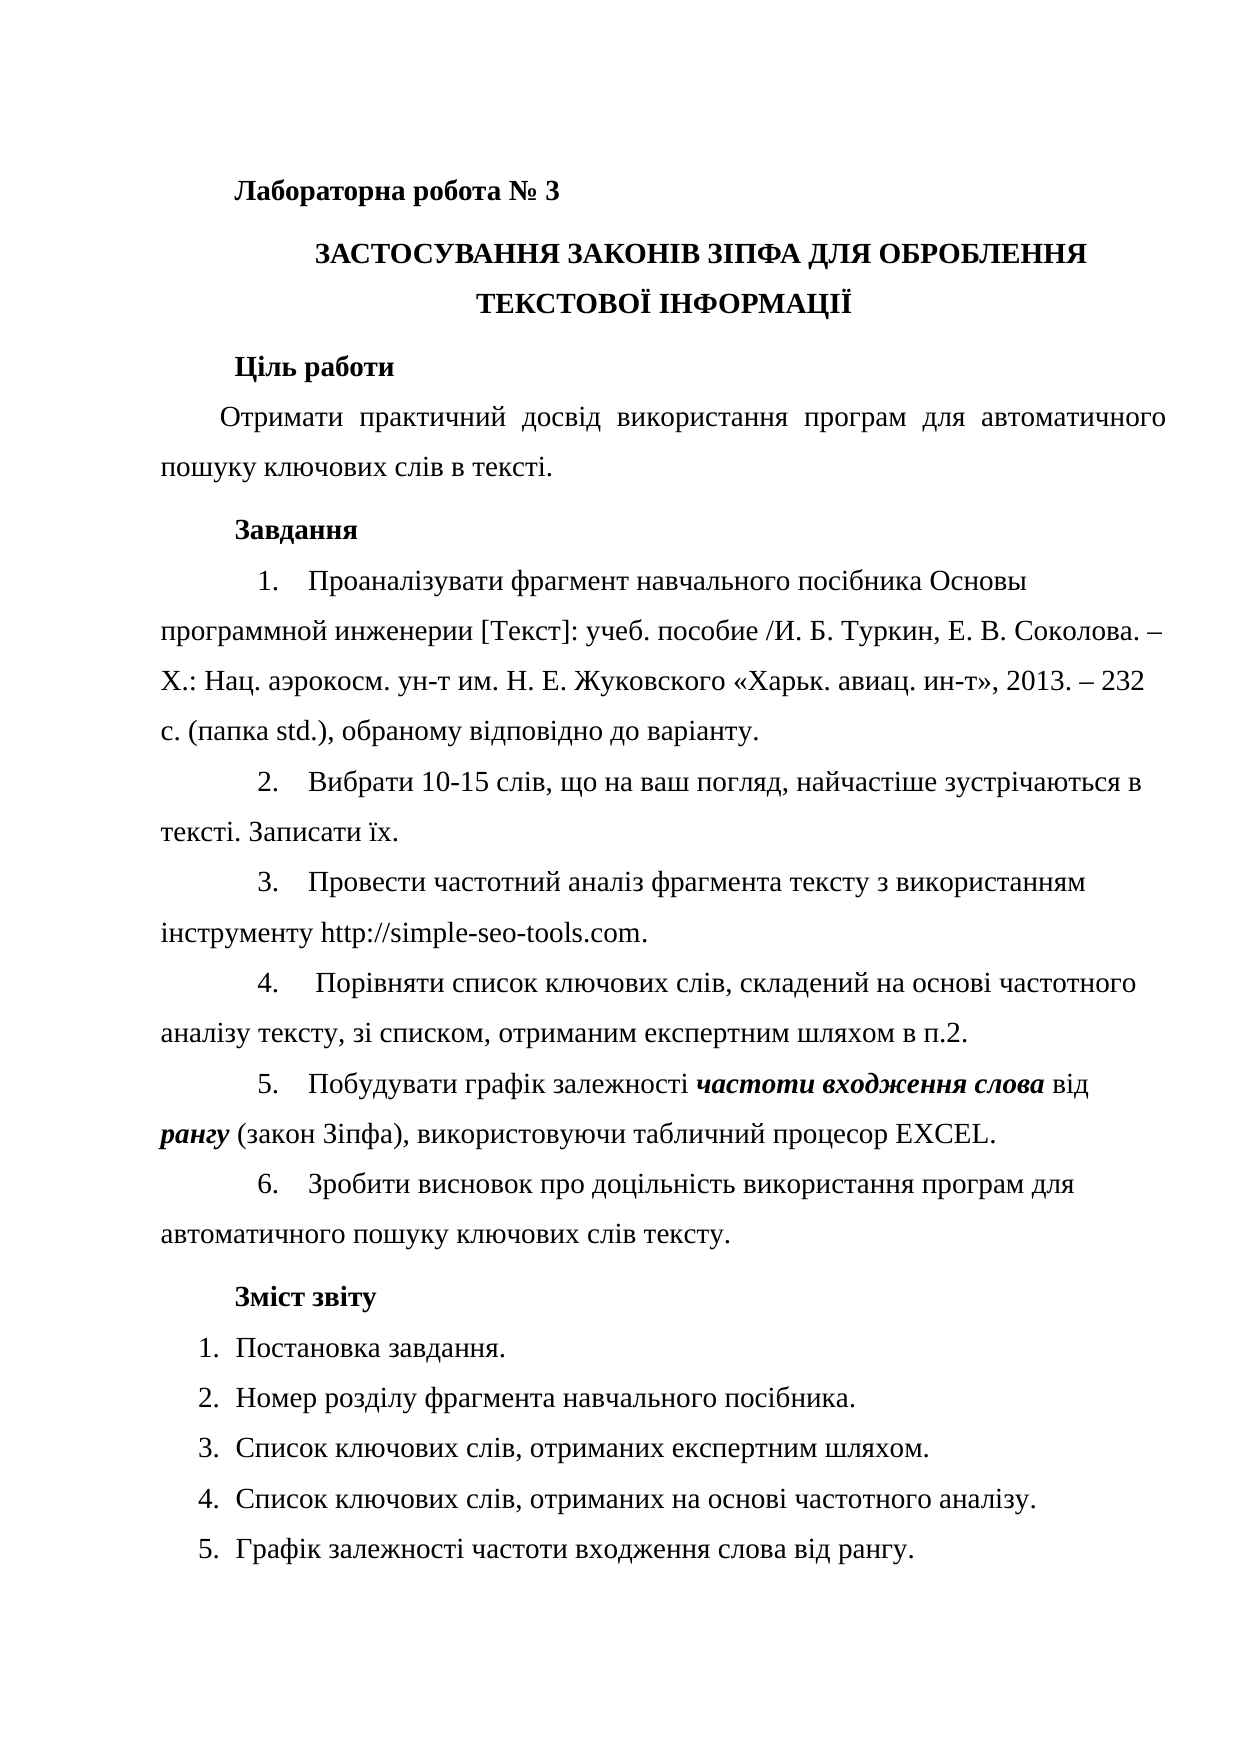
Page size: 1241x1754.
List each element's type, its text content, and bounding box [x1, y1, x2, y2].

list Постановка завдання. [198, 1330, 1167, 1363]
list Провести частотний аналіз фрагмента тексту з використанням інструменту http://simple-seo-tools.com. [160, 864, 1167, 948]
list Проаналізувати фрагмент навчального посібника Основы программной инженерии [Текст]: учеб. пособие /И. Б. Туркин, Е. В. Соколова. – Х.: Нац. аэрокосм. ун-т им. Н. Е. Жуковского «Харьк. авиац. ин-т», 2013. – 232 с. (папка std.), обраному відповідно до варіанту. [160, 563, 1167, 747]
list Номер розділу фрагмента навчального посібника. [198, 1380, 1167, 1414]
list Порівняти список ключових слів, складений на основі частотного аналізу тексту, зі списком, отриманим експертним шляхом в п.2. [160, 965, 1167, 1049]
subtitle Зміст звіту [160, 1279, 1167, 1313]
subtitle Лабораторна робота № 3 [160, 173, 1167, 206]
subtitle Завдання [160, 512, 1167, 546]
list Вибрати 10-15 слів, що на ваш погляд, найчастіше зустрічаються в тексті. Записати їх. [160, 764, 1167, 848]
list Зробити висновок про доцільність використання програм для автоматичного пошуку ключових слів тексту. [160, 1166, 1167, 1250]
subtitle Ціль работи [160, 349, 1167, 382]
subtitle ЗАСТОСУВАННЯ ЗАКОНІВ ЗІПФА ДЛЯ ОБРОБЛЕННЯ ТЕКСТОВОЇ ІНФОРМАЦІЇ [160, 236, 1167, 319]
list Список ключових слів, отриманих експертним шляхом. [198, 1430, 1167, 1464]
list Список ключових слів, отриманих на основі частотного аналізу. [198, 1481, 1167, 1514]
text Отримати практичний досвід використання програм для автоматичного пошуку ключових слів в тексті. [160, 399, 1167, 483]
list Побудувати графік залежності частоти входження слова від рангу (закон Зіпфа), використовуючи табличний процесор EXCEL. [160, 1066, 1167, 1149]
list Графік залежності частоти входження слова від рангу. [198, 1531, 1167, 1564]
